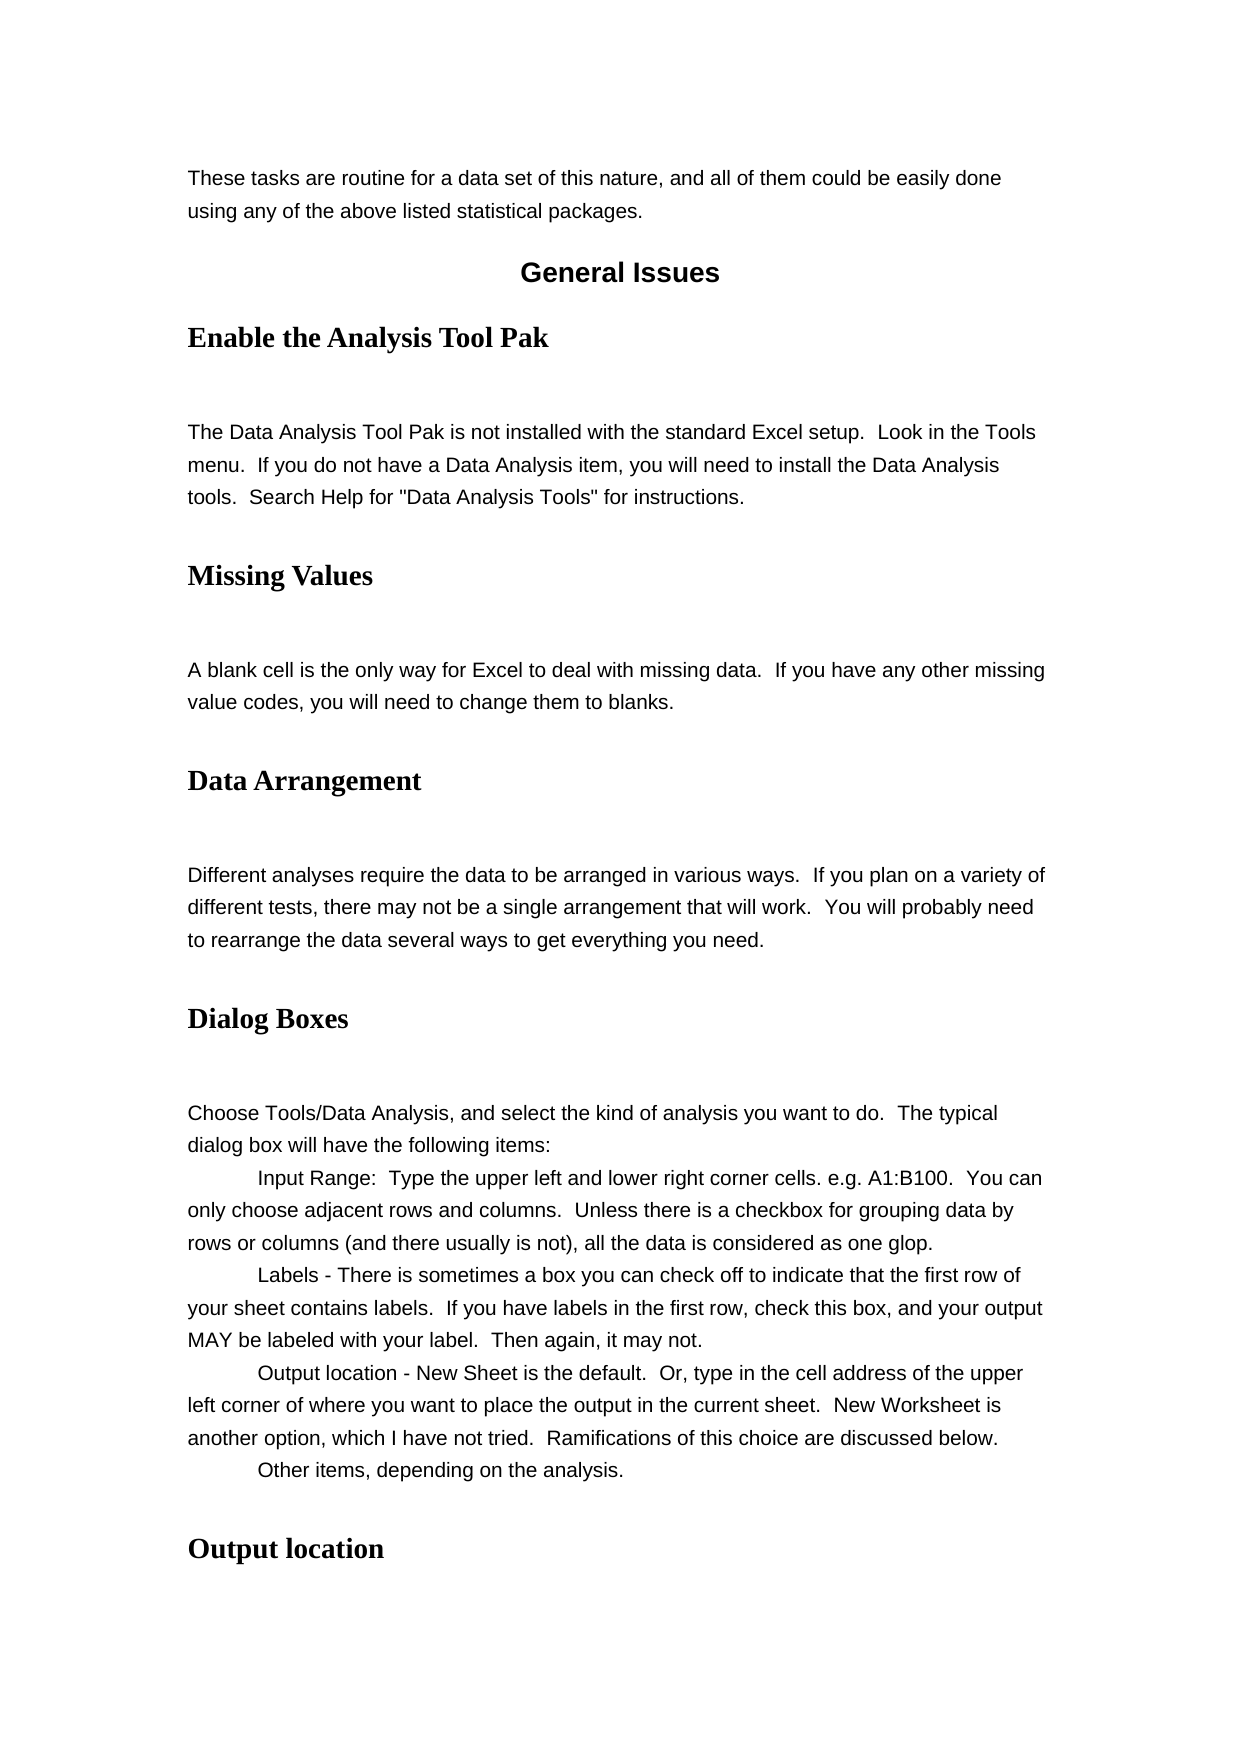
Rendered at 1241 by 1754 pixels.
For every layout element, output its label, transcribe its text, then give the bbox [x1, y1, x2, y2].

text Dialog Boxes [187, 985, 1053, 1050]
text Enable the Analysis Tool Pak [187, 305, 1053, 370]
text Choose Tools/Data Analysis, and select the kind of analysis you want to do. The typical dialog box will have the following items: Input Range: Type the upper left and lower right corner cells. e.g. A1:B100. You can only choose adjacent rows and columns. Unless there is a checkbox for grouping data by rows or columns (and there usually is not), all the data is considered as one glop. Labels - There is sometimes a box you can check off to indicate that the first row of your sheet contains labels. If you have labels in the first row, check this box, and your output MAY be labeled with your label. Then again, it may not. Output location - New Sheet is the default. Or, type in the cell address of the upper left corner of where you want to place the output in the current sheet. New Worksheet is another option, which I have not tried. Ramifications of this choice are discussed below. Other items, depending on the analysis. [187, 1096, 1053, 1486]
text These tasks are routine for a data set of this nature, and all of them could be easily done using any of the above listed statistical packages. [187, 162, 1053, 227]
text Output location [187, 1515, 1053, 1580]
text A blank cell is the only way for Excel to deal with missing data. If you have any other missing value codes, you will need to change them to blanks. [187, 653, 1053, 718]
text General Issues [187, 256, 1053, 289]
text Data Arrangement [187, 747, 1053, 812]
text Missing Values [187, 542, 1053, 607]
text The Data Analysis Tool Pak is not installed with the standard Excel setup. Look in the Tools menu. If you do not have a Data Analysis item, you will need to install the Data Analysis tools. Search Help for "Data Analysis Tools" for instructions. [187, 416, 1053, 513]
text Different analyses require the data to be arranged in various ways. If you plan on a variety of different tests, there may not be a single arrangement that will work. You will probably need to rearrange the data several ways to get everything you need. [187, 858, 1053, 956]
